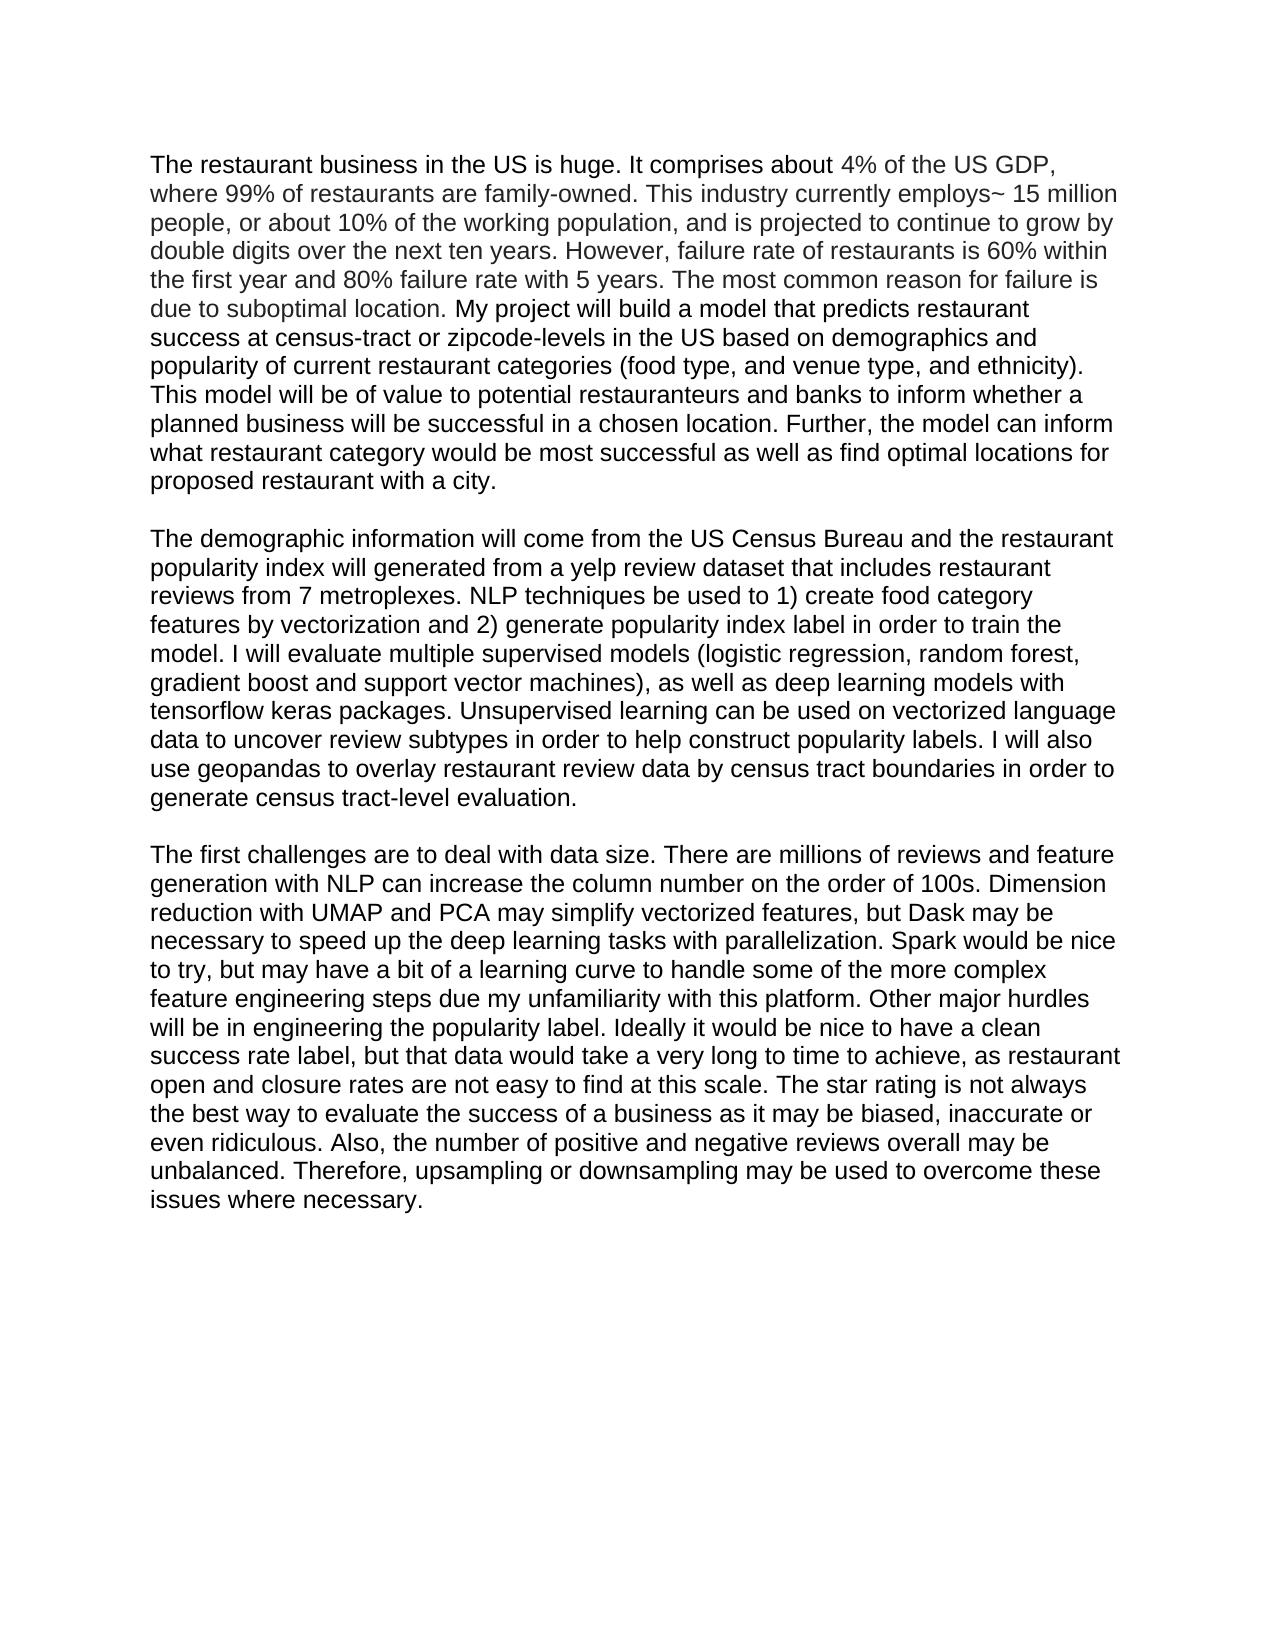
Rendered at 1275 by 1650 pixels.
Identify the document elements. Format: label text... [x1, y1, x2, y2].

text The restaurant business in the US is huge. It comprises about 4% of the US GDP, where 99% of restaurants are family-owned. This industry currently employs~ 15 million people, or about 10% of the working population, and is projected to continue to grow by double digits over the next ten years. However, failure rate of restaurants is 60% within the first year and 80% failure rate with 5 years. The most common reason for failure is due to suboptimal location. My project will build a model that predicts restaurant success at census-tract or zipcode-levels in the US based on demographics and popularity of current restaurant categories (food type, and venue type, and ethnicity). This model will be of value to potential restauranteurs and banks to inform whether a planned business will be successful in a chosen location. Further, the model can inform what restaurant category would be most successful as well as find optimal locations for proposed restaurant with a city. [150, 150, 1125, 495]
text The first challenges are to deal with data size. There are millions of reviews and feature generation with NLP can increase the column number on the order of 100s. Dimension reduction with UMAP and PCA may simplify vectorized features, but Dask may be necessary to speed up the deep learning tasks with parallelization. Spark would be nice to try, but may have a bit of a learning curve to handle some of the more complex feature engineering steps due my unfamiliarity with this platform. Other major hurdles will be in engineering the popularity label. Ideally it would be nice to have a clean success rate label, but that data would take a very long to time to achieve, as restaurant open and closure rates are not easy to find at this scale. The star rating is not always the best way to evaluate the success of a business as it may be biased, inaccurate or even ridiculous. Also, the number of positive and negative reviews overall may be unbalanced. Therefore, upsampling or downsampling may be used to overcome these issues where necessary. [150, 840, 1125, 1214]
text The demographic information will come from the US Census Bureau and the restaurant popularity index will generated from a yelp review dataset that includes restaurant reviews from 7 metroplexes. NLP techniques be used to 1) create food category features by vectorization and 2) generate popularity index label in order to train the model. I will evaluate multiple supervised models (logistic regression, random forest, gradient boost and support vector machines), as well as deep learning models with tensorflow keras packages. Unsupervised learning can be used on vectorized language data to uncover review subtypes in order to help construct popularity labels. I will also use geopandas to overlay restaurant review data by census tract boundaries in order to generate census tract-level evaluation. [150, 524, 1125, 811]
